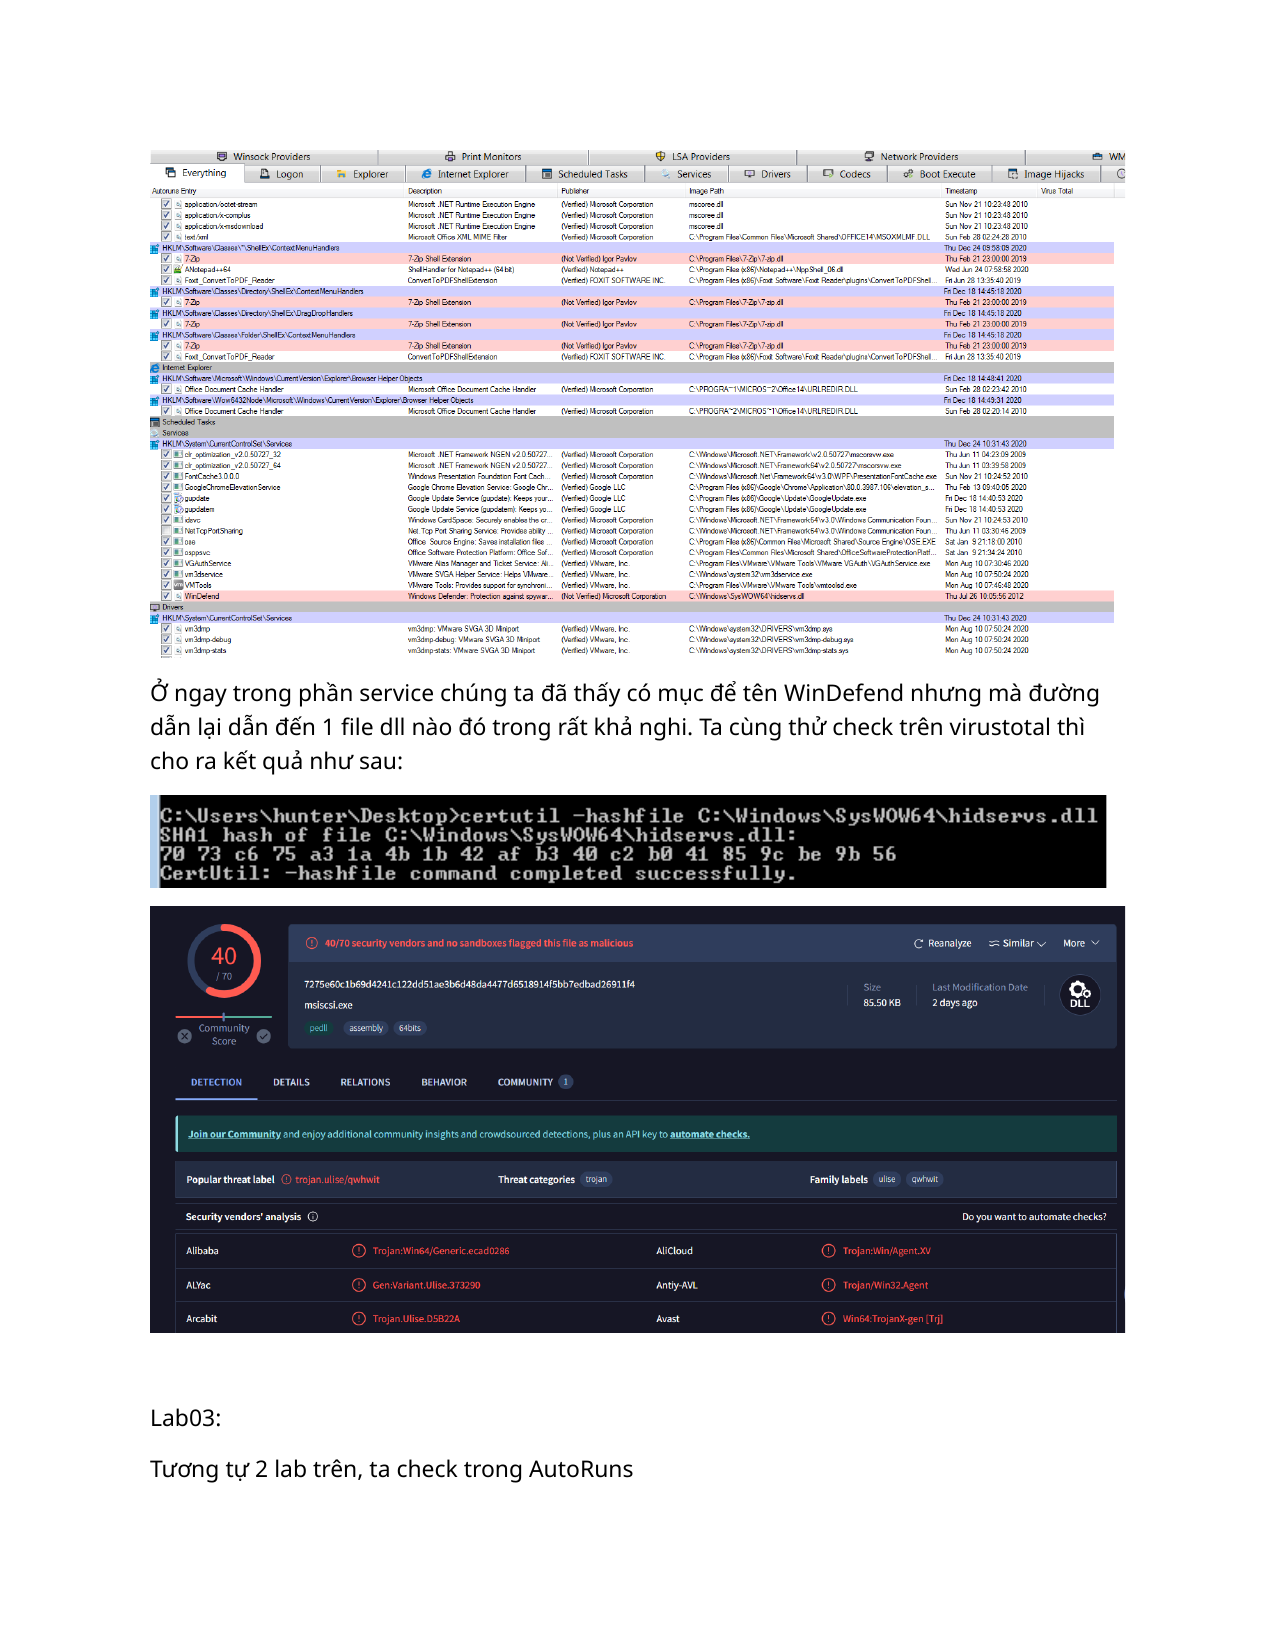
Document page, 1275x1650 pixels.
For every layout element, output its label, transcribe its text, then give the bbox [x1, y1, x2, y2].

text Tương tự 2 lab trên, ta check trong AutoRuns [150, 1453, 1125, 1484]
text Lab03: [150, 1402, 1125, 1433]
picture [150, 906, 1125, 1333]
picture [150, 150, 1125, 658]
picture [150, 795, 1107, 888]
text Ở ngay trong phần service chúng ta đã thấy có mục để tên WinDefend nhưng mà đường dẫn lại dẫn đến 1 file dll nào đó trong rất khả nghi. Ta cùng thử check trên virustotal thì cho ra kết quả như sau: [150, 677, 1125, 776]
